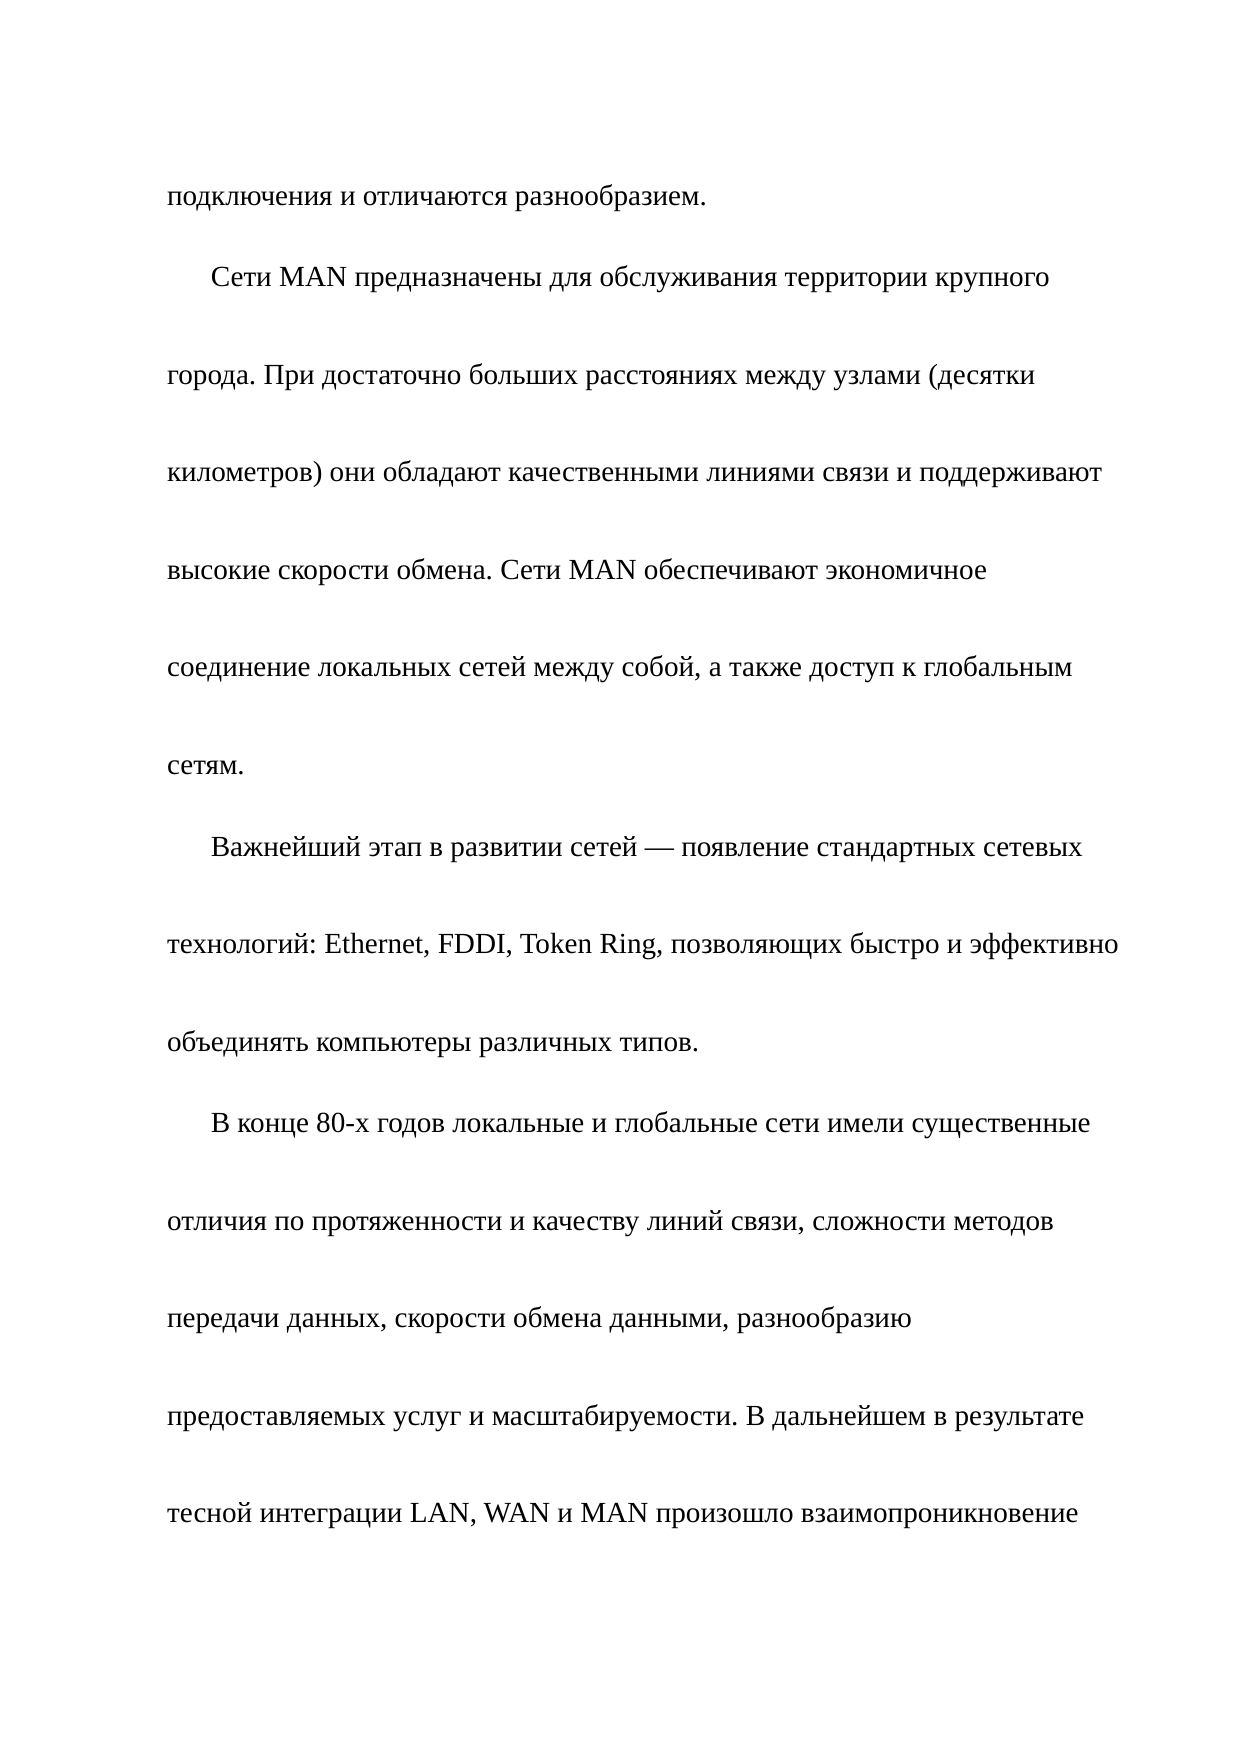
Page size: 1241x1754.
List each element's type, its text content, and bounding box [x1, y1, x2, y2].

text Сети MAN предназначены для обслуживания территории крупного города. При достаточно больших расстояниях между узлами (десятки километров) они обладают качественными линиями связи и поддерживают высокие скорости обмена. Сети MAN обеспечивают экономичное соединение локальных сетей между собой, а также доступ к глобальным сетям. [167, 244, 1129, 796]
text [167, 1090, 1129, 1545]
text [167, 162, 1129, 227]
text Важнейший этап в развитии сетей — появление стандартных сетевых технологий: Ethernet, FDDI, Token Ring, позволяющих быстро и эффективно объединять компьютеры различных типов. [167, 813, 1129, 1073]
